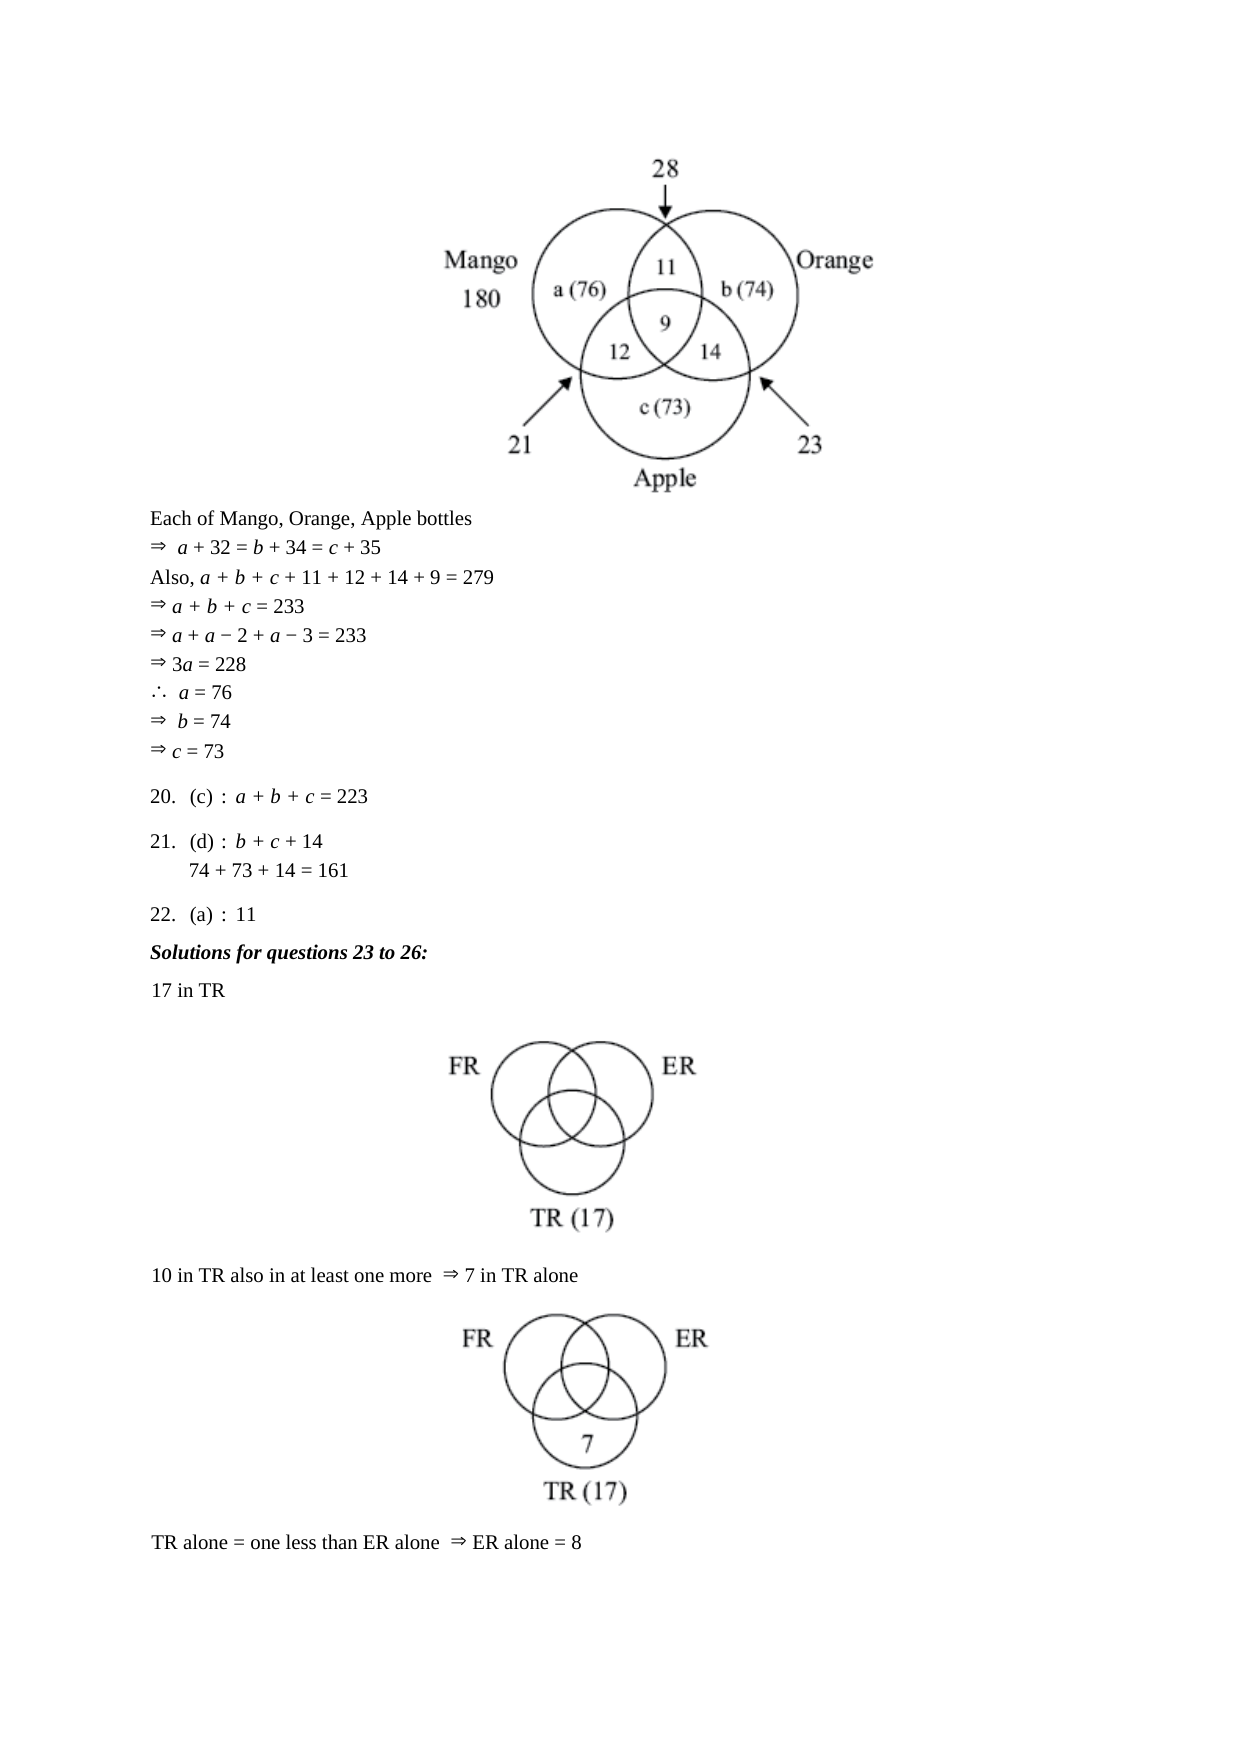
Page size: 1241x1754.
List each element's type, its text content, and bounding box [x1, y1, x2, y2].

text 20. (c) : a + b + c = 223 [150, 784, 1090, 808]
text TR alone = one less than ER alone ER alone = 8 [151, 1530, 1090, 1554]
text 17 in TR [151, 978, 1090, 1002]
text 3a = 228 [150, 651, 1090, 676]
picture [441, 1018, 720, 1250]
text 10 in TR also in at least one more 7 in TR alone [151, 1263, 1090, 1287]
text a + b + c = 233 [150, 594, 1090, 618]
text Each of Mango, Orange, Apple bottles [150, 506, 1090, 530]
text a = 76 [150, 680, 1090, 704]
picture [462, 1303, 713, 1517]
text c = 73 [150, 739, 1090, 763]
text Solutions for questions 23 to 26: [150, 940, 1090, 964]
text Also, a + b + c + 11 + 12 + 14 + 9 = 279 [150, 565, 1090, 589]
text 22. (a) : 11 [150, 902, 1090, 926]
text 74 + 73 + 14 = 161 [188, 857, 1090, 882]
picture [441, 150, 881, 502]
text a + 32 = b + 34 = c + 35 [150, 535, 1090, 559]
text a + a − 2 + a − 3 = 233 [150, 623, 1090, 647]
text 21. (d) : b + c + 14 [150, 829, 1090, 853]
text b = 74 [150, 709, 1090, 733]
